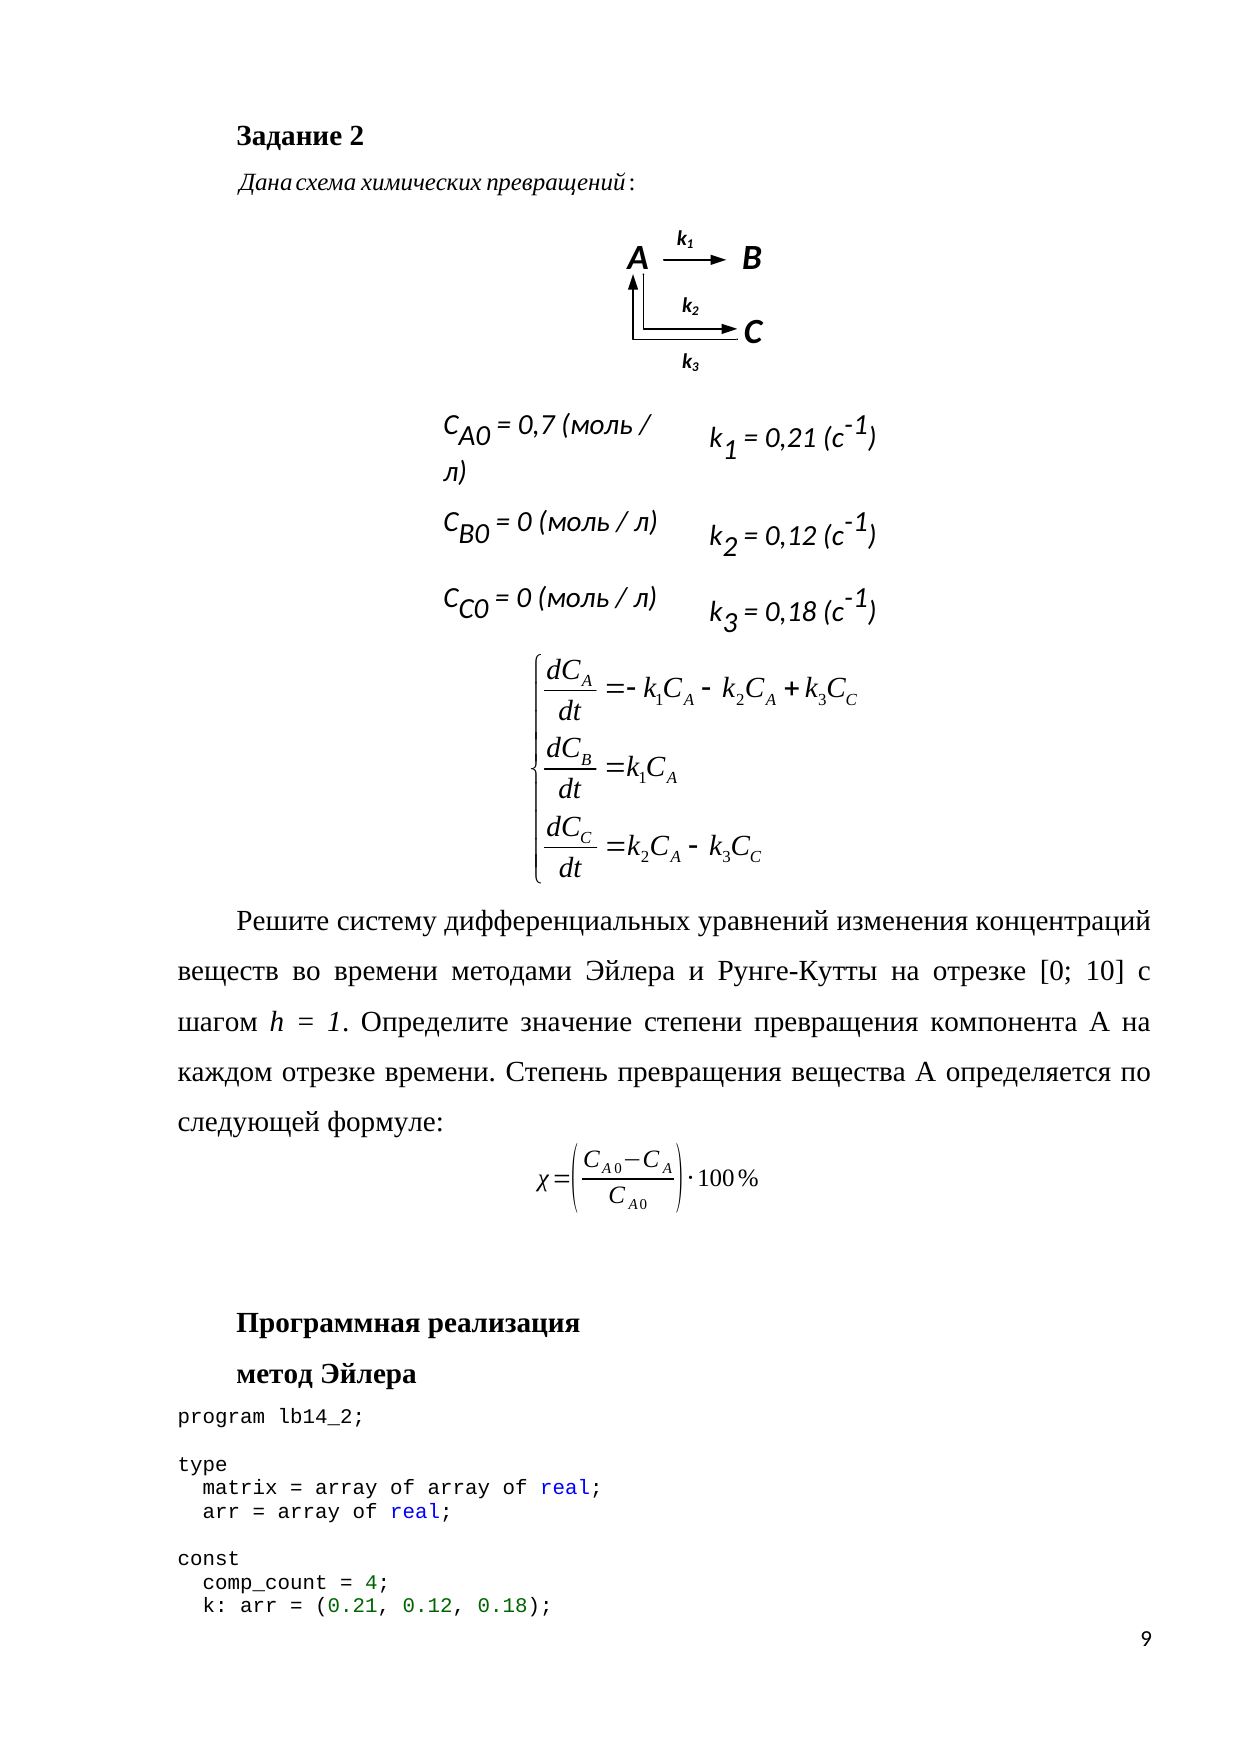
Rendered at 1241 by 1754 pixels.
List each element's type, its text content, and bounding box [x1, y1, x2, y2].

text k: arr = (0.21, 0.12, 0.18); [177, 1595, 1152, 1619]
text arr = array of real; [177, 1501, 1152, 1524]
text comp_count = 4; [177, 1572, 1152, 1595]
table_header СА0 = 0,7 (моль / л) [428, 398, 694, 496]
table_cell k3 = 0,18 (c-1) [694, 572, 901, 647]
text const [177, 1548, 1152, 1572]
text type [177, 1453, 1152, 1477]
text Программная реализация [177, 1306, 1152, 1339]
text Задание 2 [177, 118, 1152, 152]
table_header k1 = 0,21 (c-1) [694, 398, 901, 496]
text program lb14_2; [177, 1406, 1152, 1430]
table_cell k2 = 0,12 (c-1) [694, 496, 901, 572]
text метод Эйлера [177, 1356, 1152, 1389]
table_cell СB0 = 0 (моль / л) [428, 496, 694, 572]
table_cell CC0 = 0 (моль / л) [428, 572, 694, 647]
text Решите систему дифференциальных уравнений изменения концентраций веществ во времени методами Эйлера и Рунге-Кутты на отрезке [0; 10] с шагом h = 1. Определите значение степени превращения компонента А на каждом отрезке времени. Степень превращения вещества А определяется по следующей формуле: [177, 903, 1152, 1138]
text matrix = array of array of real; [177, 1477, 1152, 1501]
